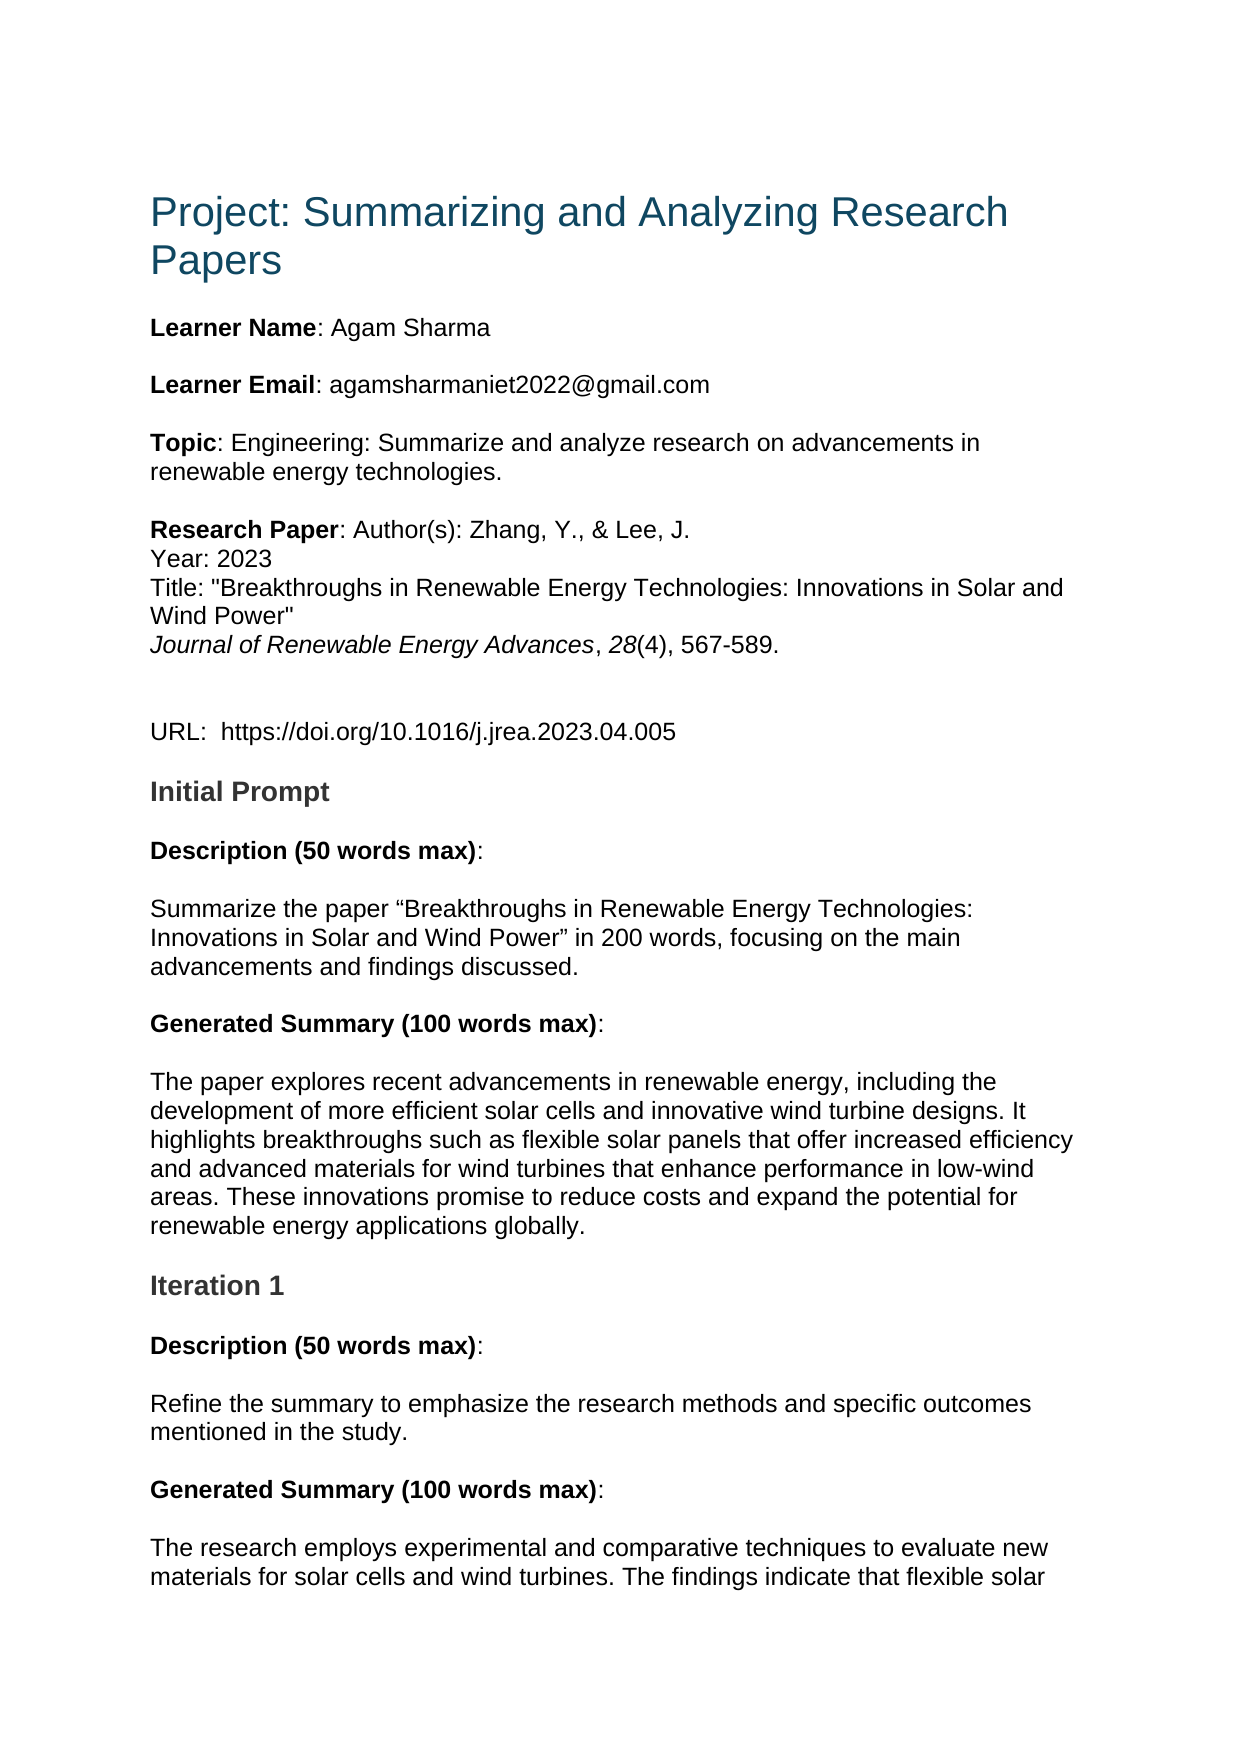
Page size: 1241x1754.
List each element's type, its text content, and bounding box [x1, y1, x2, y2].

subtitle Initial Prompt [150, 774, 1090, 807]
text Description (50 words max): [150, 836, 1090, 865]
text Learner Name: Agam Sharma [150, 312, 1090, 341]
text Generated Summary (100 words max): [150, 1009, 1090, 1038]
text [150, 1533, 1090, 1591]
text Learner Email: agamsharmaniet2022@gmail.com [150, 370, 1090, 399]
text Summarize the paper “Breakthroughs in Renewable Energy Technologies: Innovations in Solar and Wind Power” in 200 words, focusing on the main advancements and findings discussed. [150, 894, 1090, 980]
text URL: https://doi.org/10.1016/j.jrea.2023.04.005 [150, 688, 1090, 745]
text Research Paper: Author(s): Zhang, Y., & Lee, J. Year: 2023 Title: "Breakthroughs in Renewable Energy Technologies: Innovations in Solar and Wind Power" Journal of Renewable Energy Advances, 28(4), 567-589. [150, 515, 1090, 659]
subtitle Iteration 1 [150, 1269, 1090, 1301]
text The paper explores recent advancements in renewable energy, including the development of more efficient solar cells and innovative wind turbine designs. It highlights breakthroughs such as flexible solar panels that offer increased efficiency and advanced materials for wind turbines that enhance performance in low-wind areas. These innovations promise to reduce costs and expand the potential for renewable energy applications globally. [150, 1067, 1090, 1240]
text Description (50 words max): [150, 1331, 1090, 1359]
text Generated Summary (100 words max): [150, 1475, 1090, 1504]
text Refine the summary to emphasize the research methods and specific outcomes mentioned in the study. [150, 1388, 1090, 1446]
text Topic: Engineering: Summarize and analyze research on advancements in renewable energy technologies. [150, 428, 1090, 486]
subtitle Project: Summarizing and Analyzing Research Papers [150, 187, 1090, 283]
